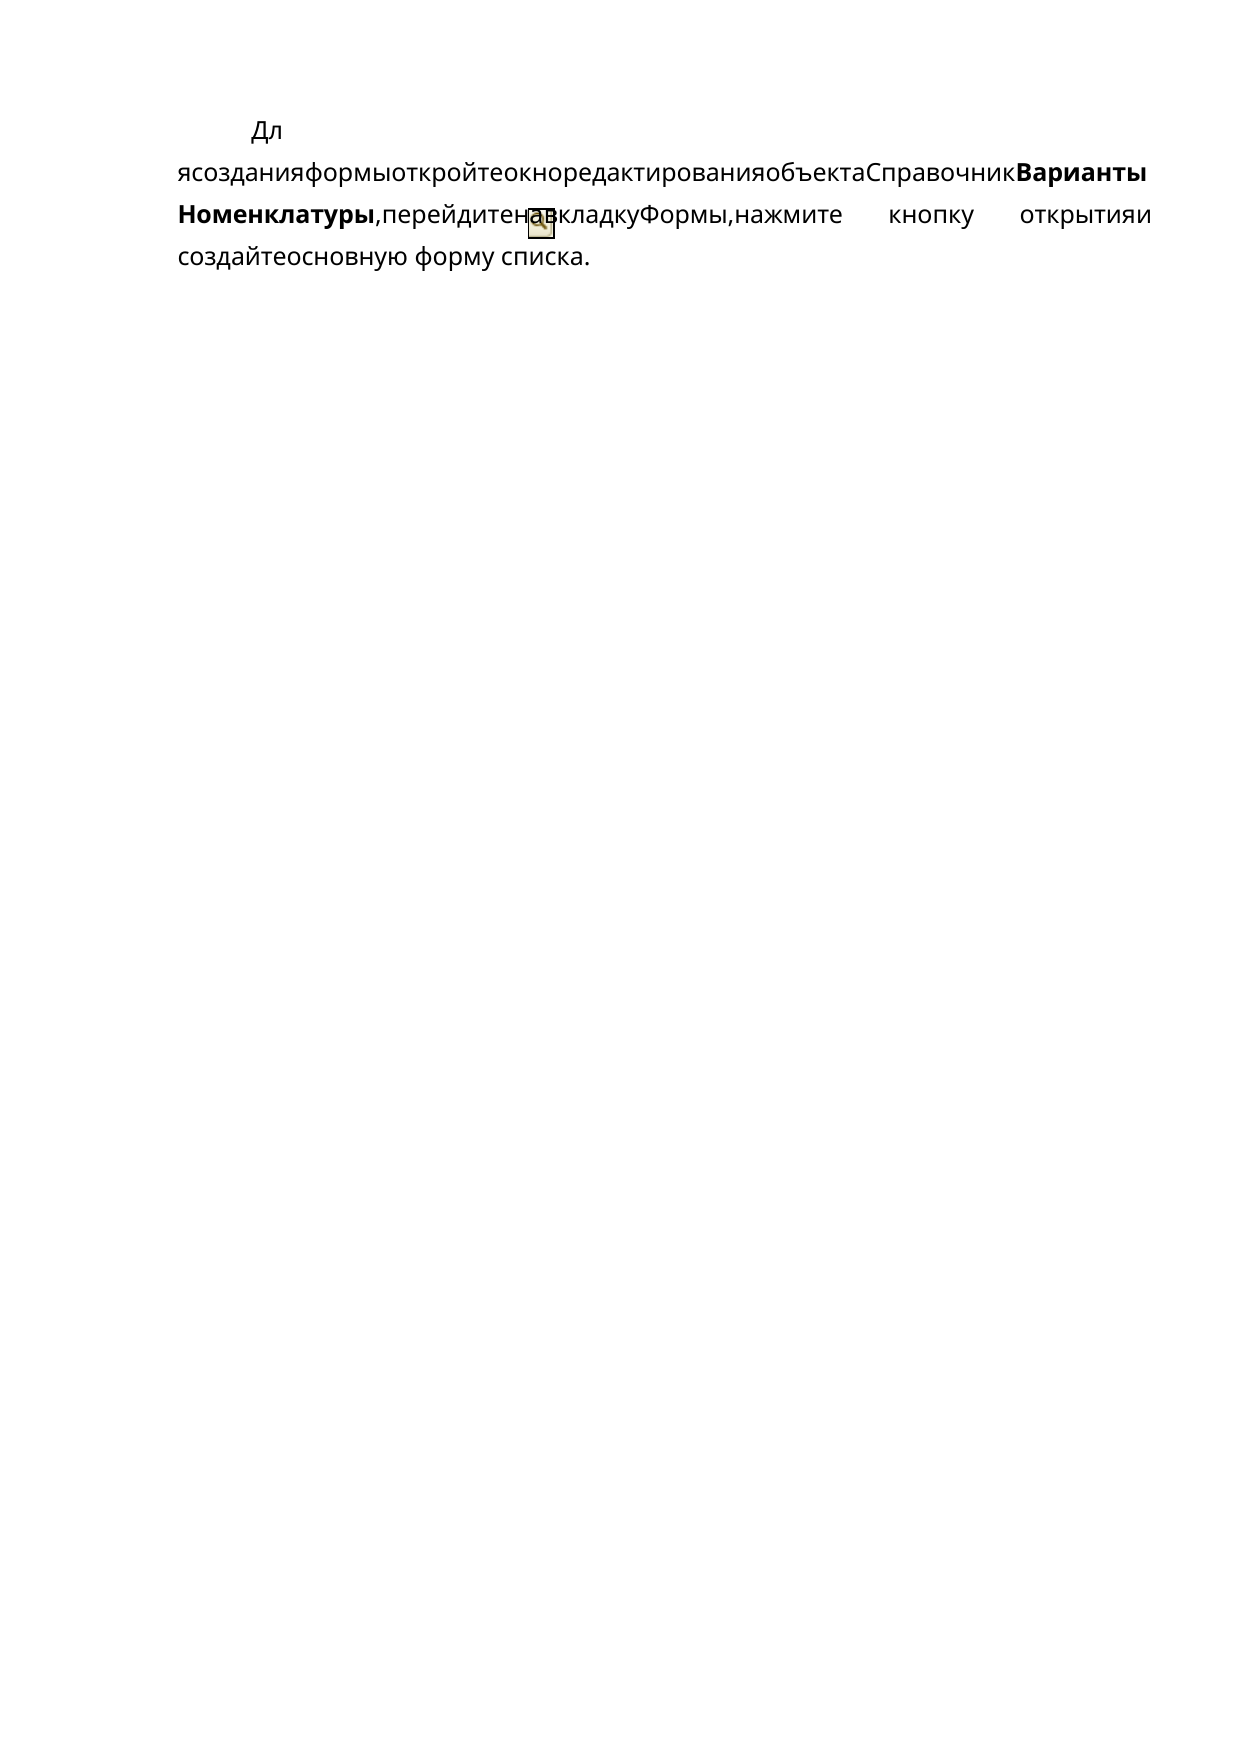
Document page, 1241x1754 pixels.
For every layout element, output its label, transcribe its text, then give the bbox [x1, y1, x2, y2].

text ДлясозданияформыоткройтеокноредактированияобъектаСправочникВариантыНоменклатуры,перейдитенавкладкуФормы,нажмите кнопку открытияи создайтеосновную форму списка. [177, 112, 1152, 272]
